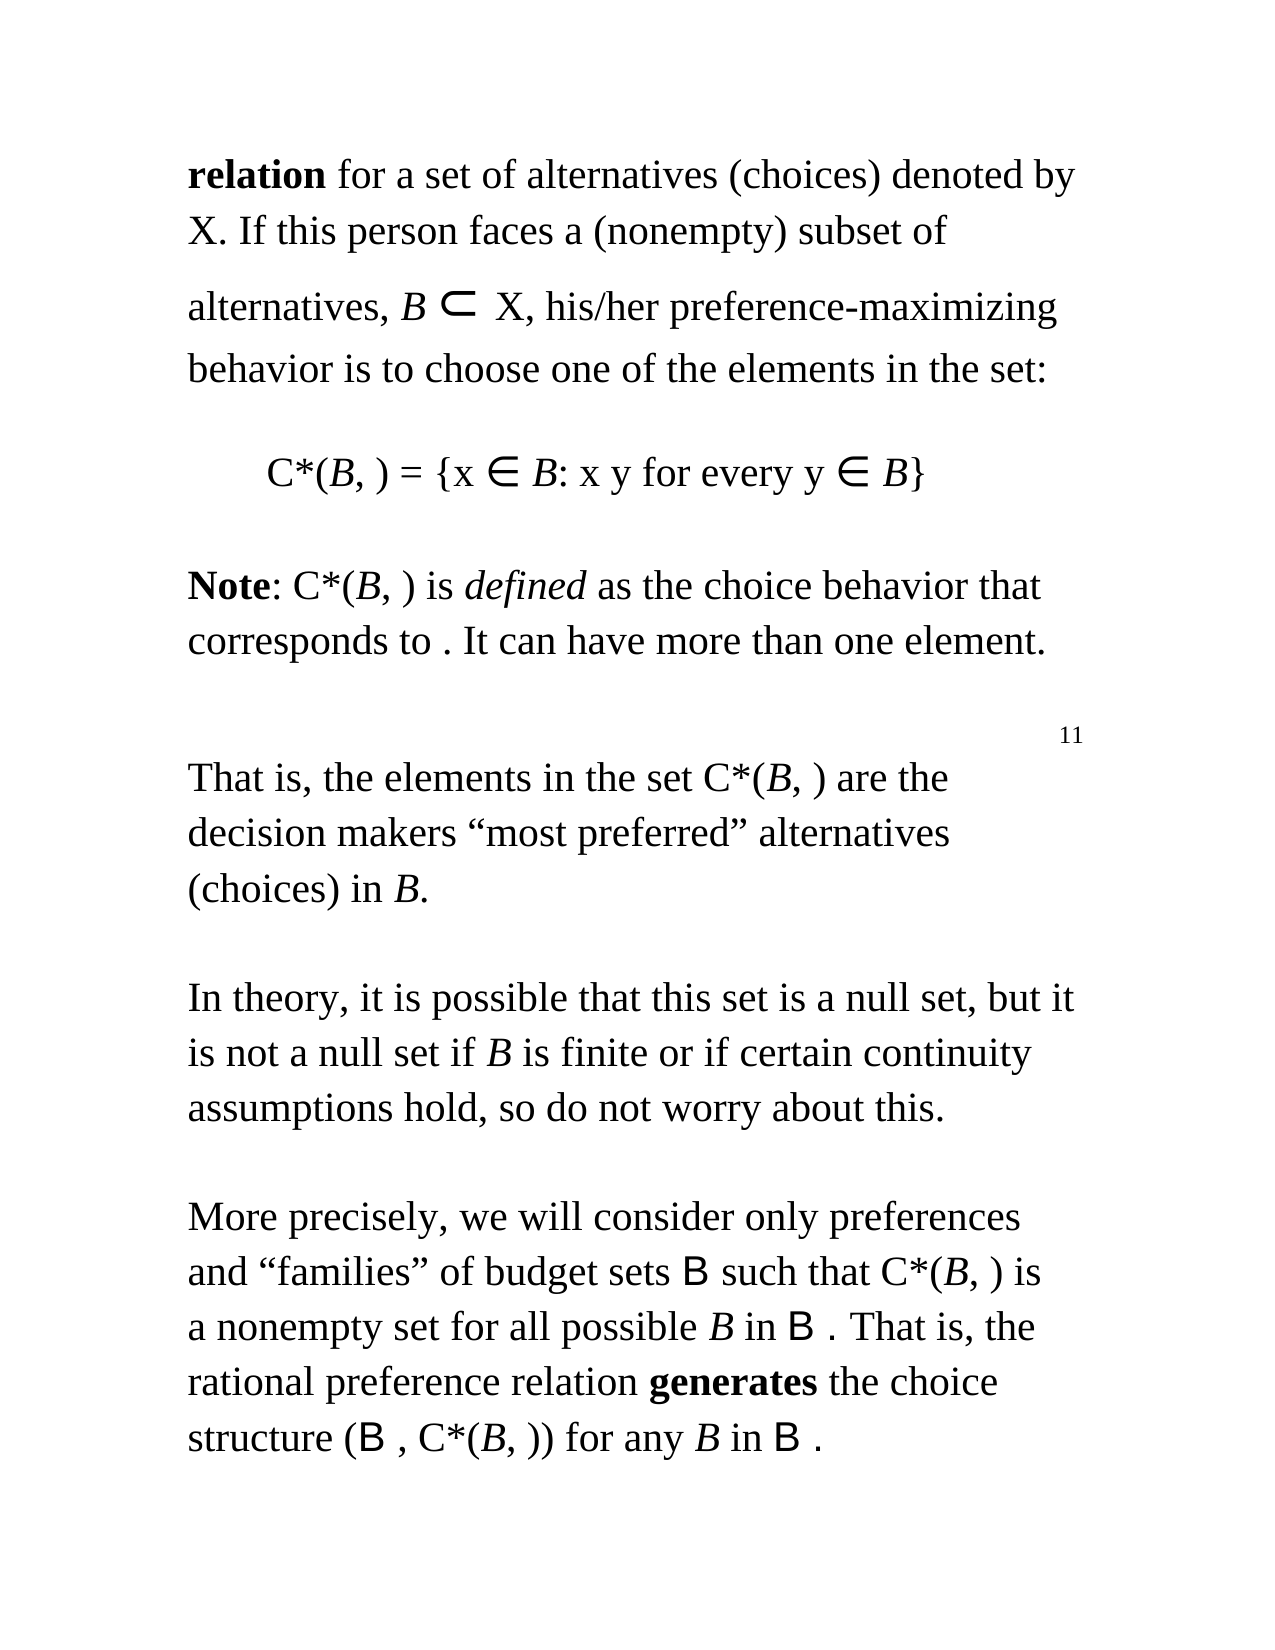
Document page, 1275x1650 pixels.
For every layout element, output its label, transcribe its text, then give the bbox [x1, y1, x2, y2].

text C*(B, ) = {x ∈ B: x y for every y ∈ B} [266, 442, 1009, 499]
text Note: C*(B, ) is defined as the choice behavior that corresponds to . It can have more than one element. [187, 561, 1089, 664]
text In theory, it is possible that this set is a null set, but it is not a null set if B is finite or if certain continuity assumptions hold, so do not worry about this. [187, 972, 1076, 1130]
text More precisely, we will consider only preferences and “families” of budget sets B such that C*(B, ) is a nonempty set for all possible B in B . That is, the rational preference relation generates the choice structure (B , C*(B, )) for any B in B . [187, 1191, 1066, 1460]
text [187, 150, 1077, 391]
text That is, the elements in the set C*(B, ) are the decision makers “most preferred” alternatives (choices) in B. [187, 753, 991, 911]
text 11 [1058, 720, 1083, 748]
